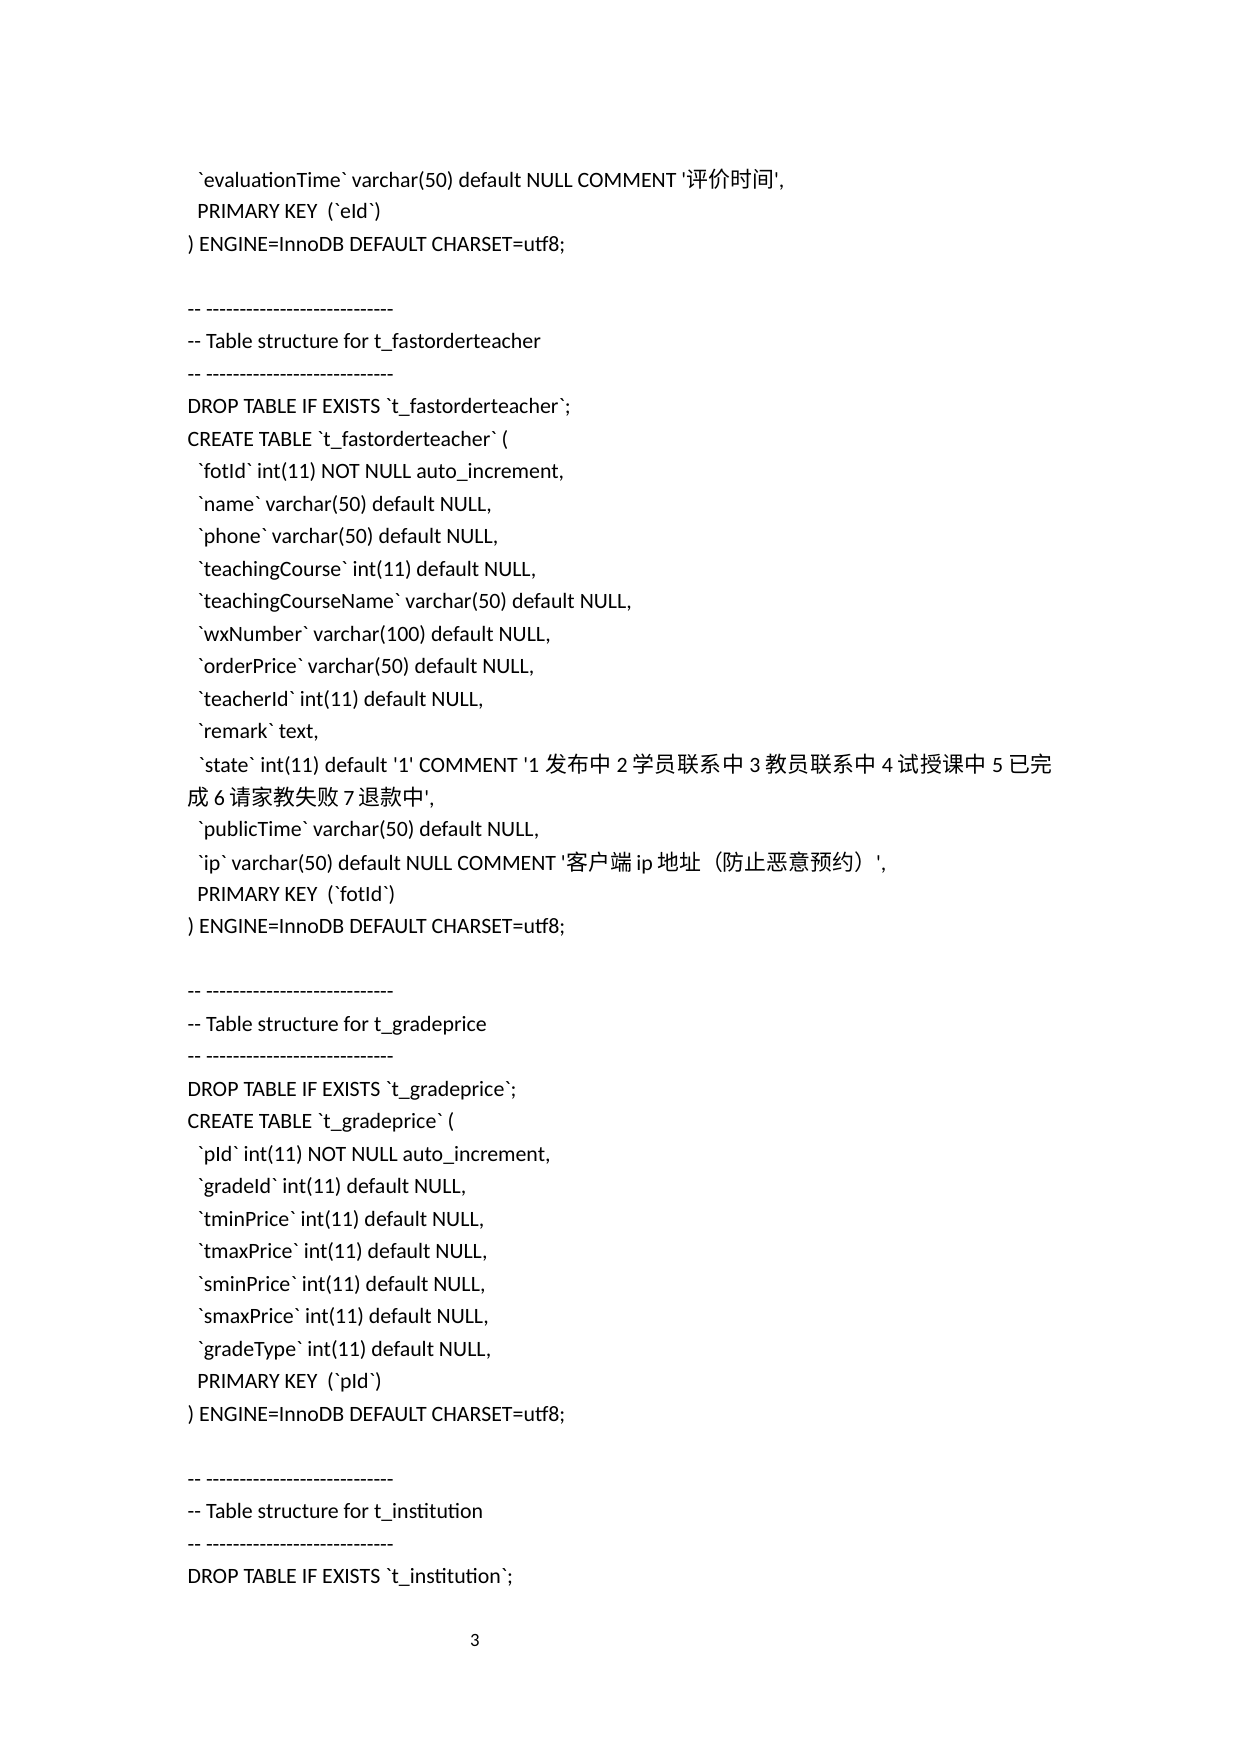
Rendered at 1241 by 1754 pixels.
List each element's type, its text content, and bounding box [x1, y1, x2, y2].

text `evaluationTime` varchar(50) default NULL COMMENT '评价时间', [187, 162, 1053, 194]
text PRIMARY KEY (`pId`) [187, 1364, 1053, 1397]
text `wxNumber` varchar(100) default NULL, [187, 617, 1053, 649]
text `smaxPrice` int(11) default NULL, [187, 1299, 1053, 1332]
text DROP TABLE IF EXISTS `t_gradeprice`; [187, 1072, 1053, 1104]
text `ip` varchar(50) default NULL COMMENT '客户端ip地址（防止恶意预约）', [187, 844, 1053, 877]
text -- Table structure for t_fastorderteacher [187, 324, 1053, 357]
text `gradeType` int(11) default NULL, [187, 1332, 1053, 1364]
text `tmaxPrice` int(11) default NULL, [187, 1234, 1053, 1267]
text -- Table structure for t_institution [187, 1494, 1053, 1527]
text -- ---------------------------- [187, 1462, 1053, 1494]
text `phone` varchar(50) default NULL, [187, 519, 1053, 552]
text `tminPrice` int(11) default NULL, [187, 1202, 1053, 1234]
text `publicTime` varchar(50) default NULL, [187, 812, 1053, 844]
text `gradeId` int(11) default NULL, [187, 1169, 1053, 1202]
text `name` varchar(50) default NULL, [187, 487, 1053, 519]
text -- ---------------------------- [187, 974, 1053, 1007]
text ) ENGINE=InnoDB DEFAULT CHARSET=utf8; [187, 227, 1053, 259]
text `pId` int(11) NOT NULL auto_increment, [187, 1137, 1053, 1169]
text CREATE TABLE `t_fastorderteacher` ( [187, 422, 1053, 454]
text `fotId` int(11) NOT NULL auto_increment, [187, 454, 1053, 487]
text `teachingCourseName` varchar(50) default NULL, [187, 584, 1053, 617]
text -- ---------------------------- [187, 292, 1053, 324]
text `teachingCourse` int(11) default NULL, [187, 552, 1053, 584]
text DROP TABLE IF EXISTS `t_fastorderteacher`; [187, 389, 1053, 422]
text -- ---------------------------- [187, 357, 1053, 389]
text `orderPrice` varchar(50) default NULL, [187, 649, 1053, 682]
text ) ENGINE=InnoDB DEFAULT CHARSET=utf8; [187, 909, 1053, 942]
text ) ENGINE=InnoDB DEFAULT CHARSET=utf8; [187, 1397, 1053, 1429]
text `teacherId` int(11) default NULL, [187, 682, 1053, 714]
text -- Table structure for t_gradeprice [187, 1007, 1053, 1039]
text -- ---------------------------- [187, 1039, 1053, 1072]
text PRIMARY KEY (`eId`) [187, 194, 1053, 227]
text PRIMARY KEY (`fotId`) [187, 877, 1053, 909]
text CREATE TABLE `t_gradeprice` ( [187, 1104, 1053, 1137]
text `state` int(11) default '1' COMMENT '1发布中2学员联系中3教员联系中4试授课中5已完成6请家教失败7退款中', [187, 747, 1053, 812]
text -- ---------------------------- [187, 1527, 1053, 1559]
text `sminPrice` int(11) default NULL, [187, 1267, 1053, 1299]
text DROP TABLE IF EXISTS `t_institution`; [187, 1559, 1053, 1592]
text `remark` text, [187, 714, 1053, 747]
